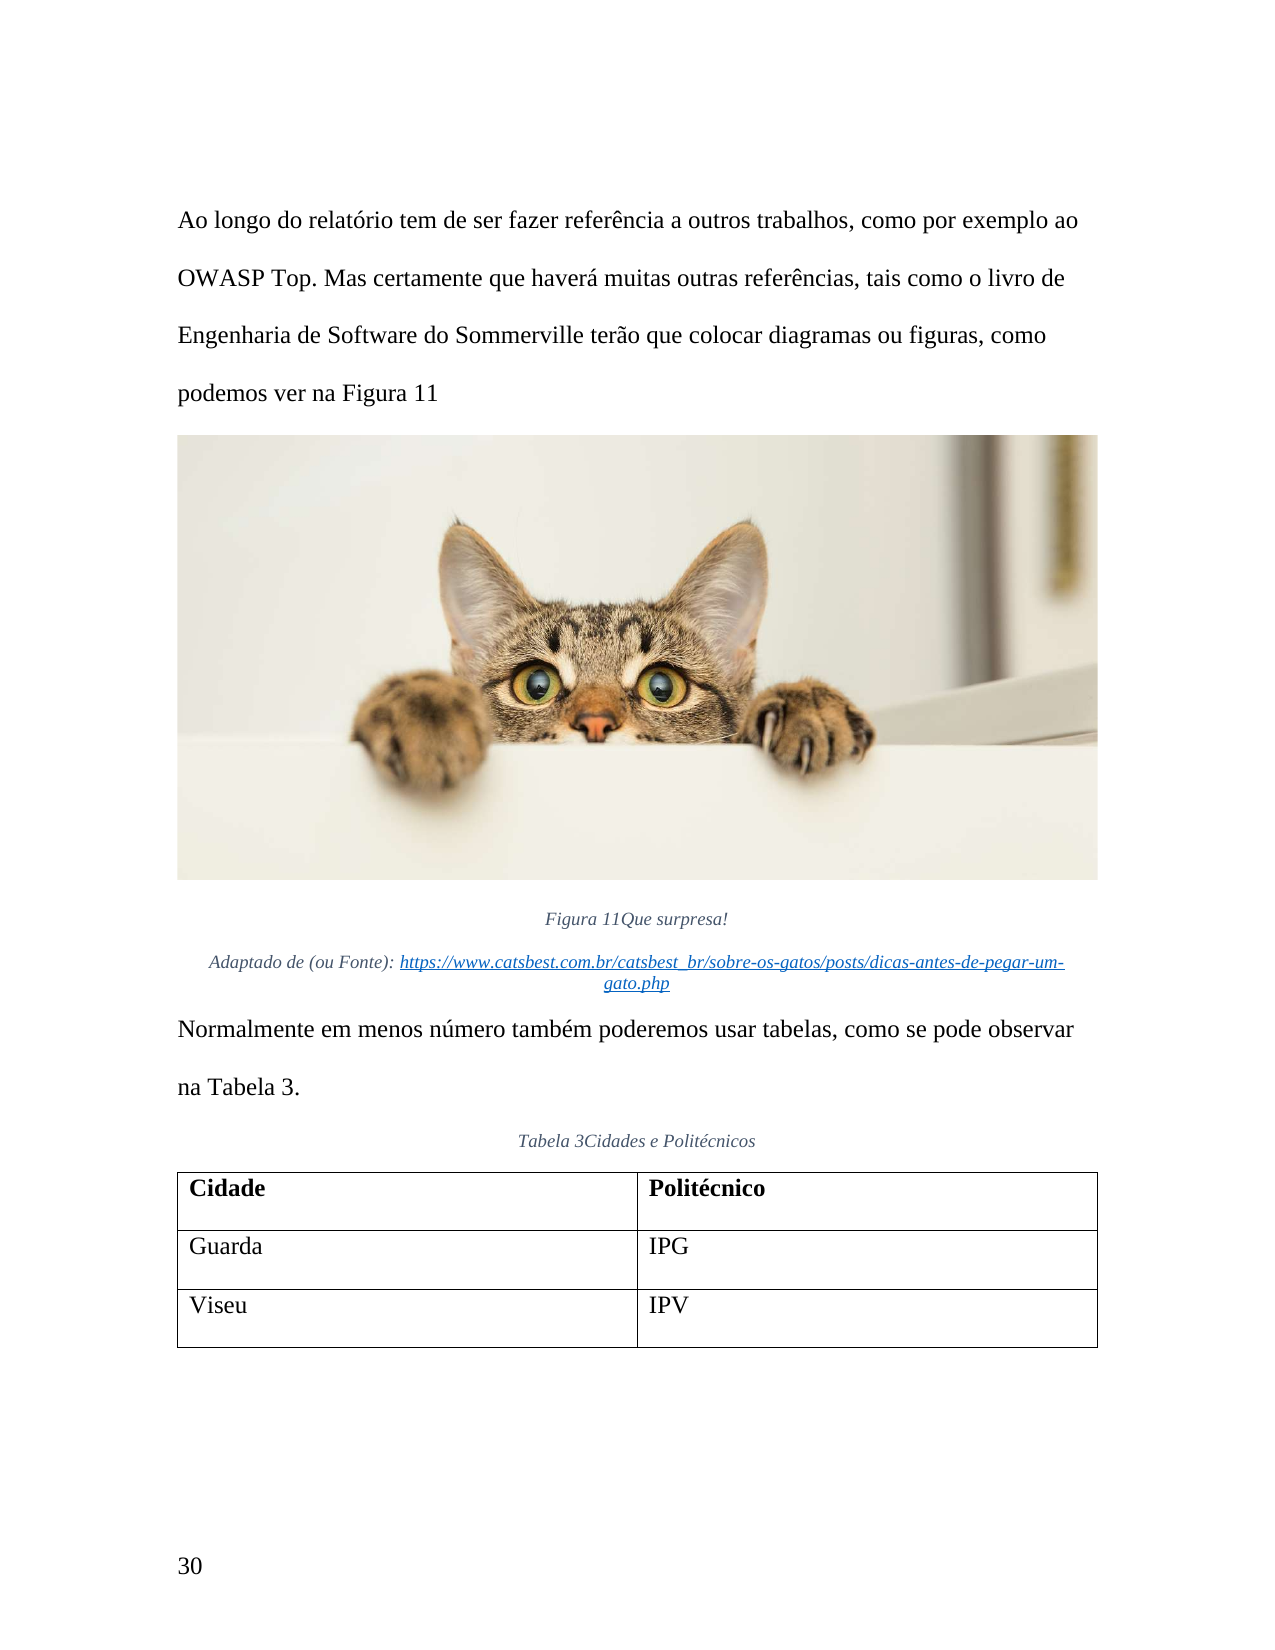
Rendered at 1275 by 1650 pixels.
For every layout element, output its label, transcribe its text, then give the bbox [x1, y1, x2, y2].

text Figura 11Que surpresa! [177, 908, 1098, 930]
table_cell IPV [638, 1290, 1097, 1347]
text Adaptado de (ou Fonte): https://www.catsbest.com.br/catsbest_br/sobre-os-gatos/posts/dicas-antes-de-pegar-um-gato.php [177, 951, 1098, 994]
table_cell Viseu [178, 1290, 637, 1347]
table_cell IPG [638, 1231, 1097, 1289]
text Normalmente em menos número também poderemos usar tabelas, como se pode observar na Tabela 1. [177, 1014, 1098, 1101]
table_header Cidade [178, 1173, 637, 1230]
table_cell Guarda [178, 1231, 637, 1289]
picture [177, 435, 1098, 880]
text Ao longo do relatório tem de ser fazer referência a outros trabalhos, como por exemplo ao OWASP Top. Mas certamente que haverá muitas outras referências, tais como o livro de Engenharia de Software do Sommerville terão que colocar diagramas ou figuras, como podemos ver na Figura 1 [177, 205, 1098, 406]
text Tabela 3Cidades e Politécnicos [177, 1129, 1098, 1151]
table_header Politécnico [638, 1173, 1097, 1230]
